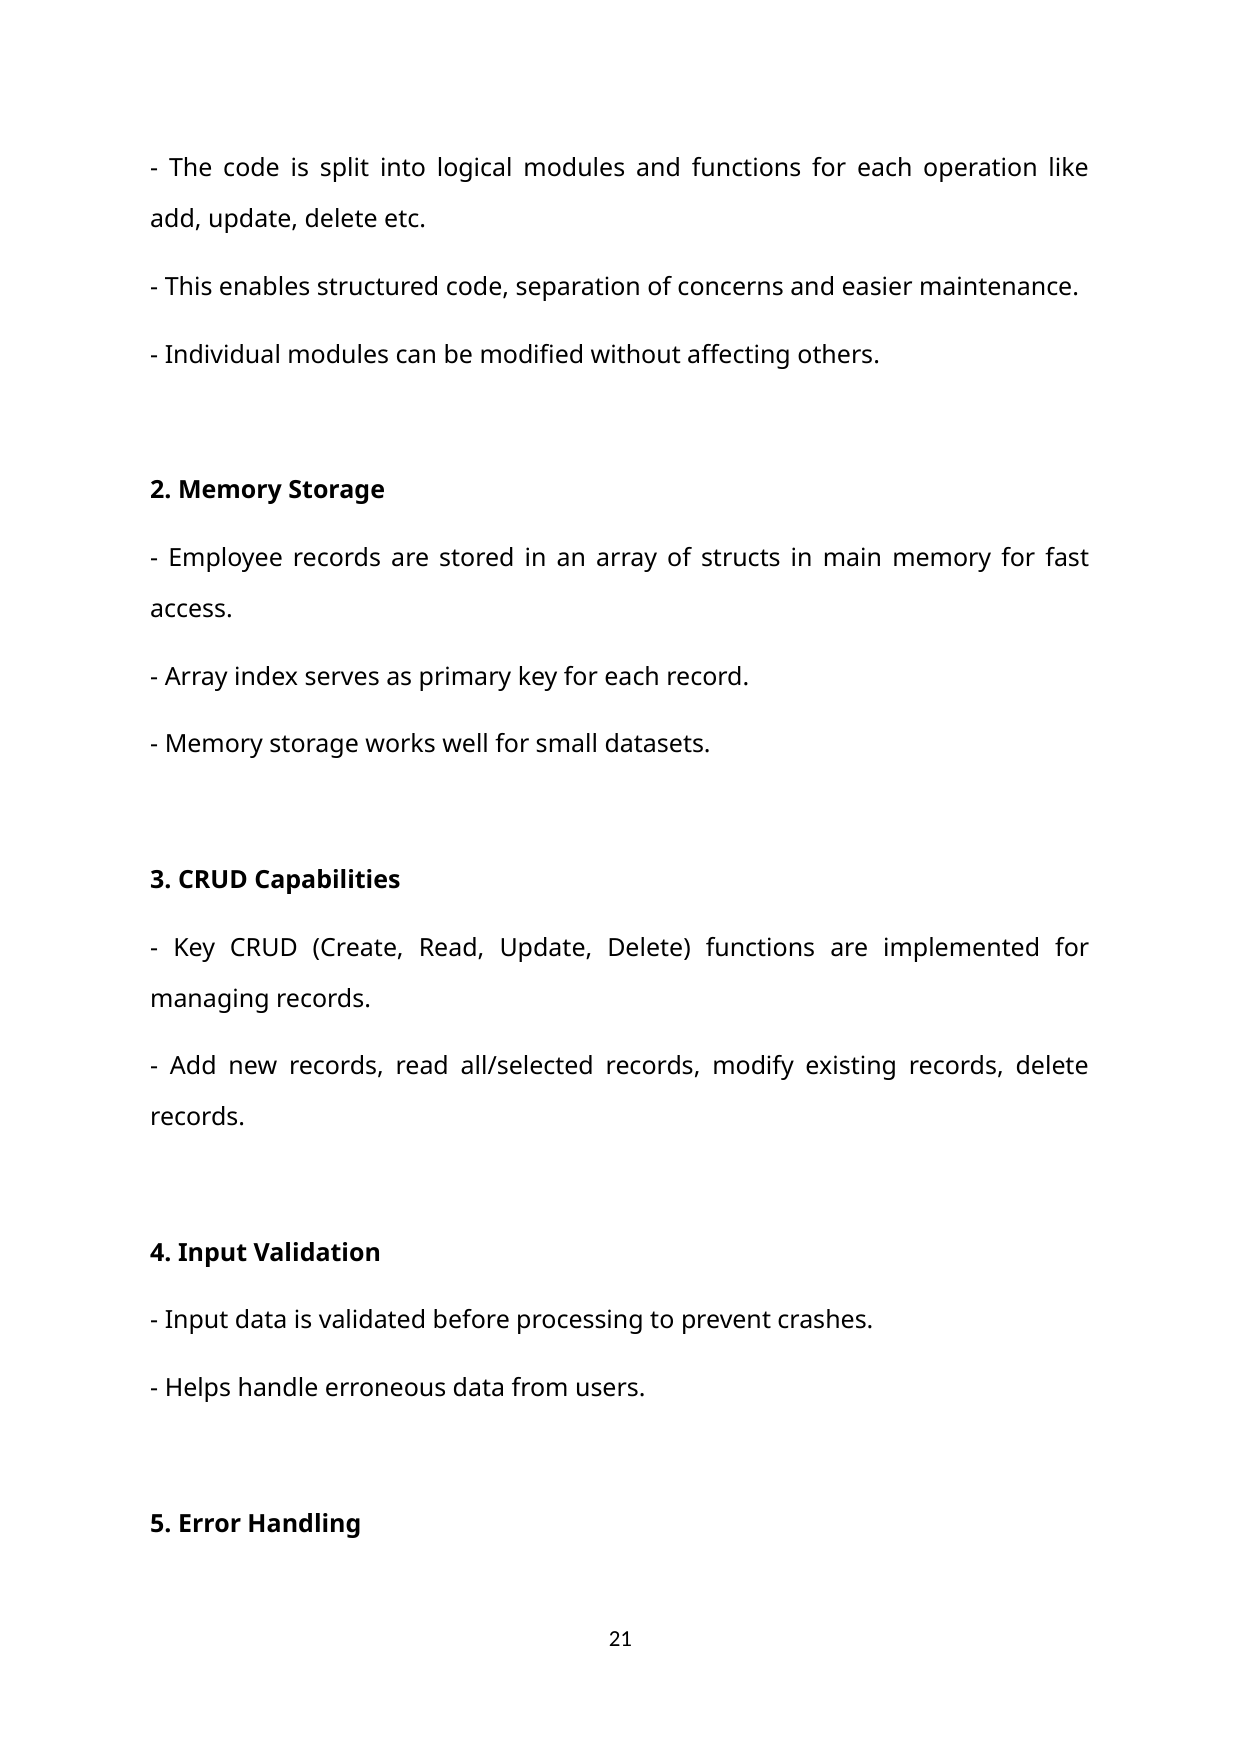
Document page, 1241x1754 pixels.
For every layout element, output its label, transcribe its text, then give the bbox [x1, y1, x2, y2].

text - Individual modules can be modified without affecting others. [150, 336, 1090, 371]
text - Key CRUD (Create, Read, Update, Delete) functions are implemented for managing records. [150, 929, 1090, 1014]
text 4. Input Validation [150, 1234, 1090, 1268]
text 2. Memory Storage [150, 472, 1090, 506]
text - Array index serves as primary key for each record. [150, 658, 1090, 692]
text - Input data is validated before processing to prevent crashes. [150, 1302, 1090, 1336]
text - Memory storage works well for small datasets. [150, 726, 1090, 760]
text 3. CRUD Capabilities [150, 861, 1090, 896]
text - Employee records are stored in an array of structs in main memory for fast access. [150, 539, 1090, 625]
text - This enables structured code, separation of concerns and easier maintenance. [150, 269, 1090, 303]
text - Add new records, read all/selected records, modify existing records, delete records. [150, 1048, 1090, 1133]
text - The code is split into logical modules and functions for each operation like add, update, delete etc. [150, 150, 1090, 235]
text - Helps handle erroneous data from users. [150, 1370, 1090, 1404]
text 5. Error Handling [150, 1505, 1090, 1539]
